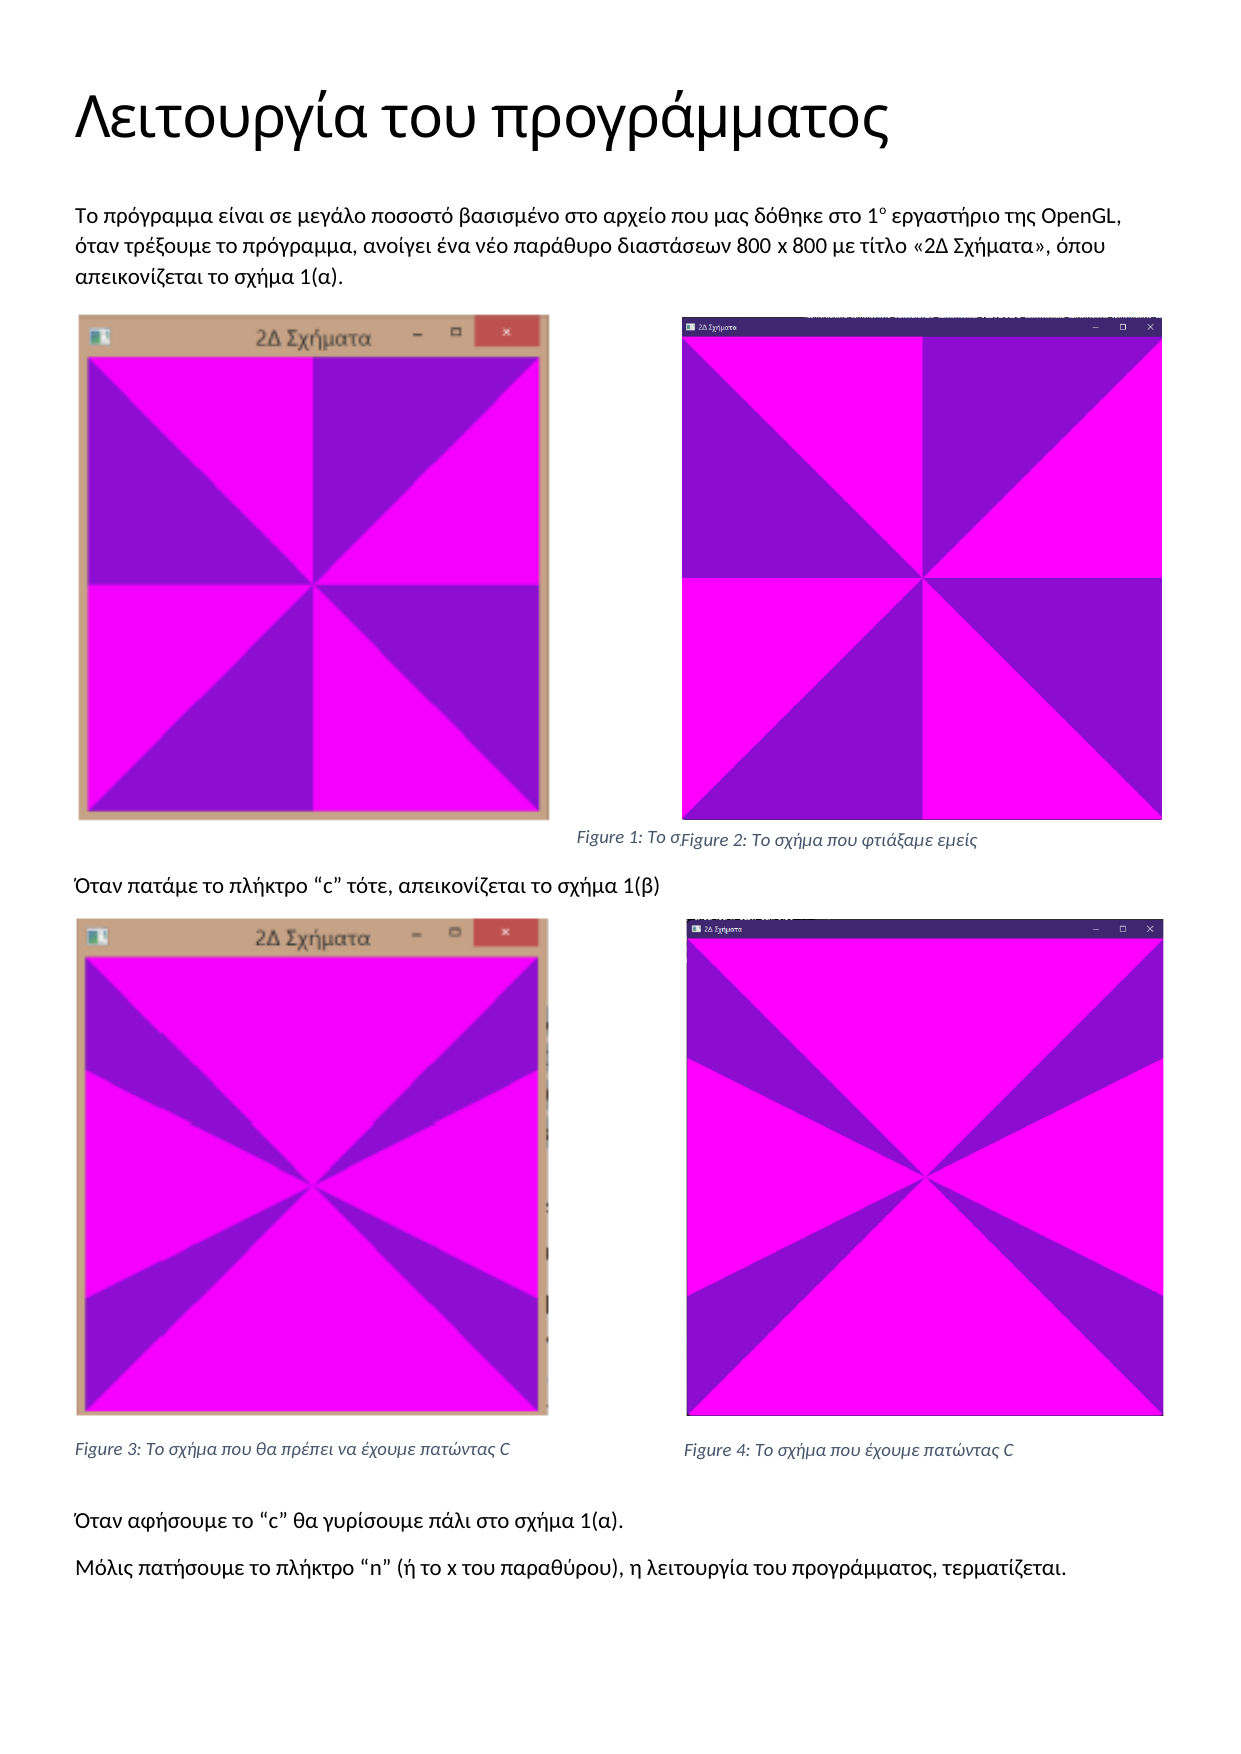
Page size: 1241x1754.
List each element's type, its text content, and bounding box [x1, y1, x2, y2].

picture [685, 919, 1163, 1413]
text Όταν πατάμε το πλήκτρο “c” τότε, απεικονίζεται το σχήμα 1(β) [75, 871, 1165, 899]
text Το πρόγραμμα είναι σε μεγάλο ποσοστό βασισμένο στο αρχείο που μας δόθηκε στο 1ο εργαστήριο της OpenGL, όταν τρέξουμε το πρόγραμμα, ανοίγει ένα νέο παράθυρο διαστάσεων 800 x 800 με τίτλο «2Δ Σχήματα», όπου απεικονίζεται το σχήμα 1(α). [75, 201, 1165, 290]
text Όταν αφήσουμε το “c” θα γυρίσουμε πάλι στο σχήμα 1(α). [75, 1507, 1165, 1535]
picture [75, 310, 556, 825]
text Μόλις πατήσουμε το πλήκτρο “n” (ή το x του παραθύρου), η λειτουργία του προγράμματος, τερματίζεται. [75, 1553, 1165, 1582]
picture [75, 918, 551, 1418]
text Figure 3: Το σχήμα που θα πρέπει να έχουμε πατώντας C [75, 1437, 1165, 1460]
title Λειτουργία του προγράμματος [75, 75, 1165, 154]
picture [680, 317, 1162, 817]
